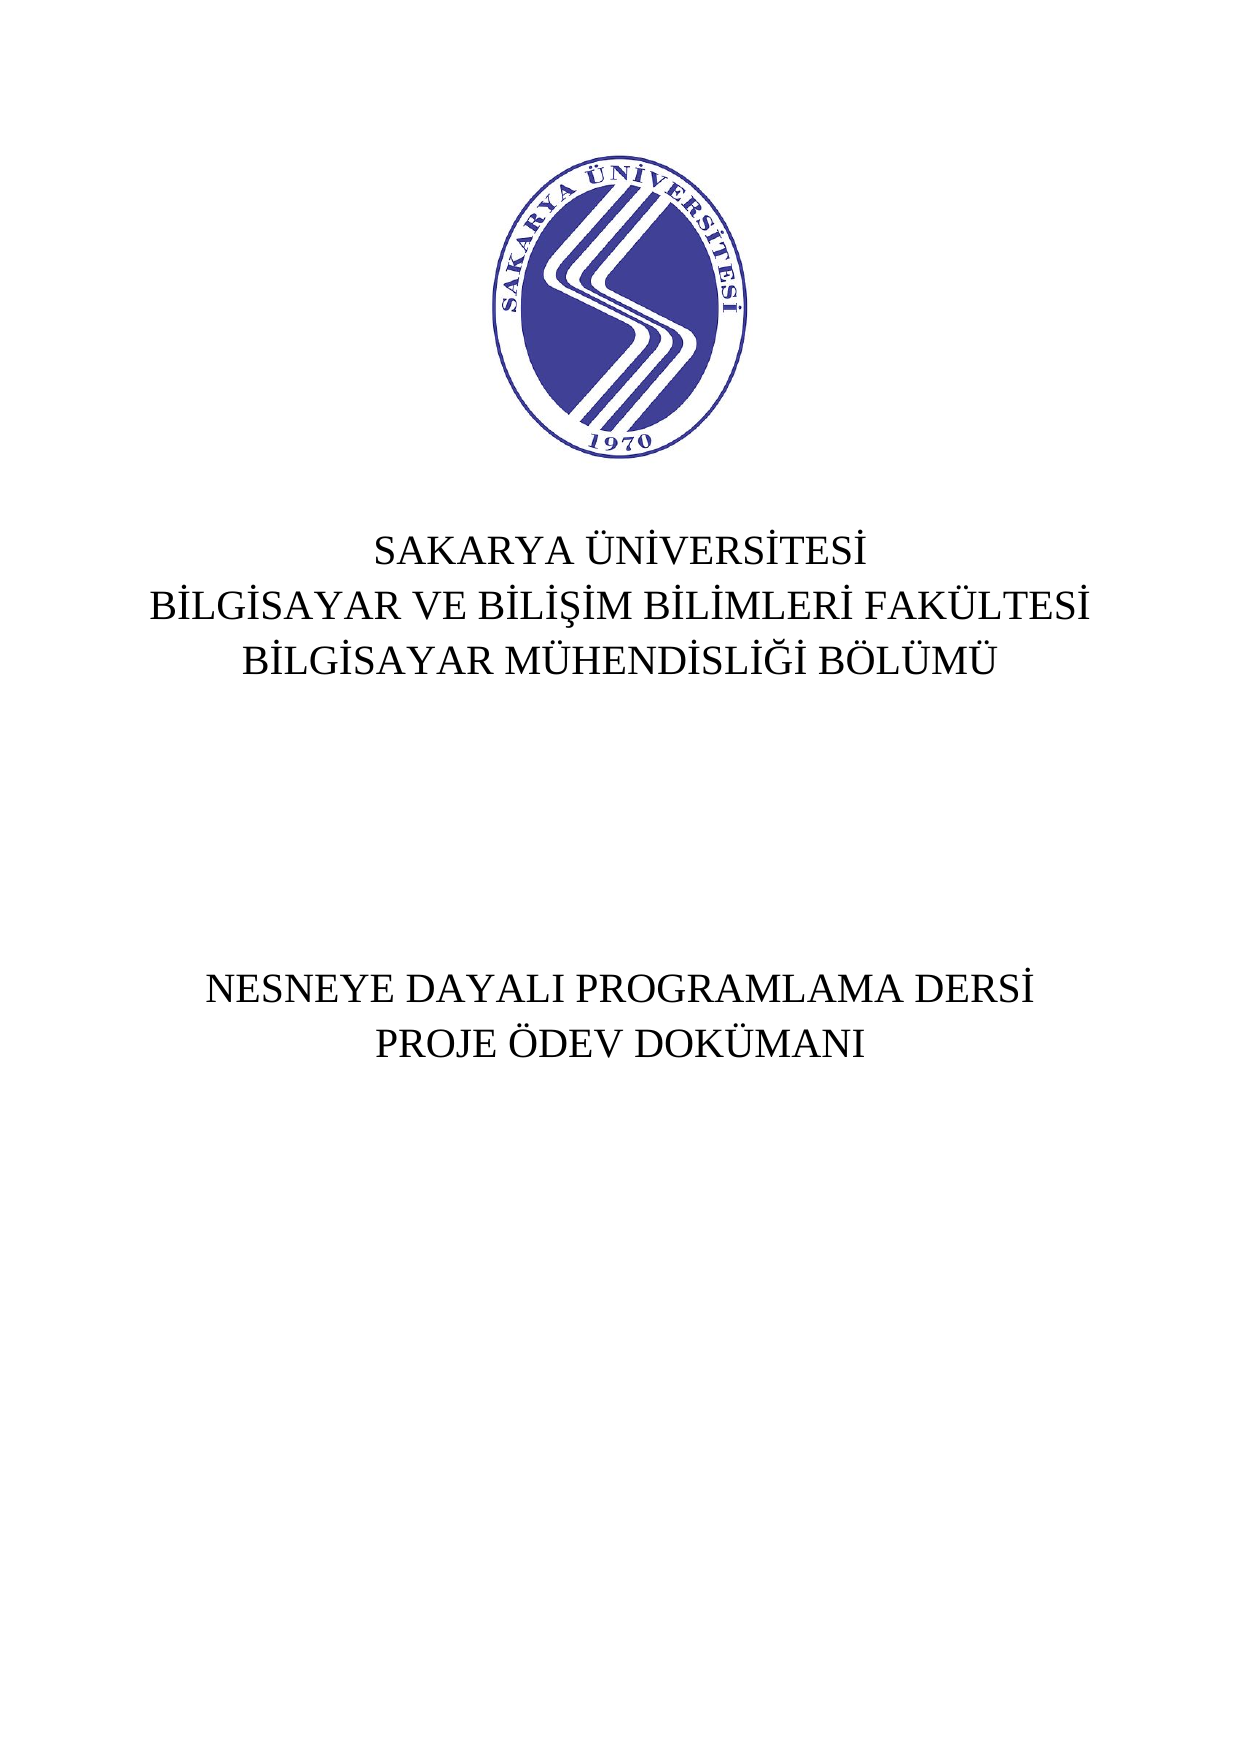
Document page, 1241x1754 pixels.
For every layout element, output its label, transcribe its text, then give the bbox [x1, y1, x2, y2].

picture [487, 147, 753, 467]
subtitle NESNEYE DAYALI PROGRAMLAMA DERSİ [148, 964, 1093, 1012]
subtitle BİLGİSAYAR MÜHENDİSLİĞİ BÖLÜMÜ [148, 635, 1093, 683]
subtitle SAKARYA ÜNİVERSİTESİ [148, 525, 1093, 573]
subtitle PROJE ÖDEV DOKÜMANI [148, 1019, 1093, 1067]
subtitle BİLGİSAYAR VE BİLİŞİM BİLİMLERİ FAKÜLTESİ [148, 580, 1093, 628]
